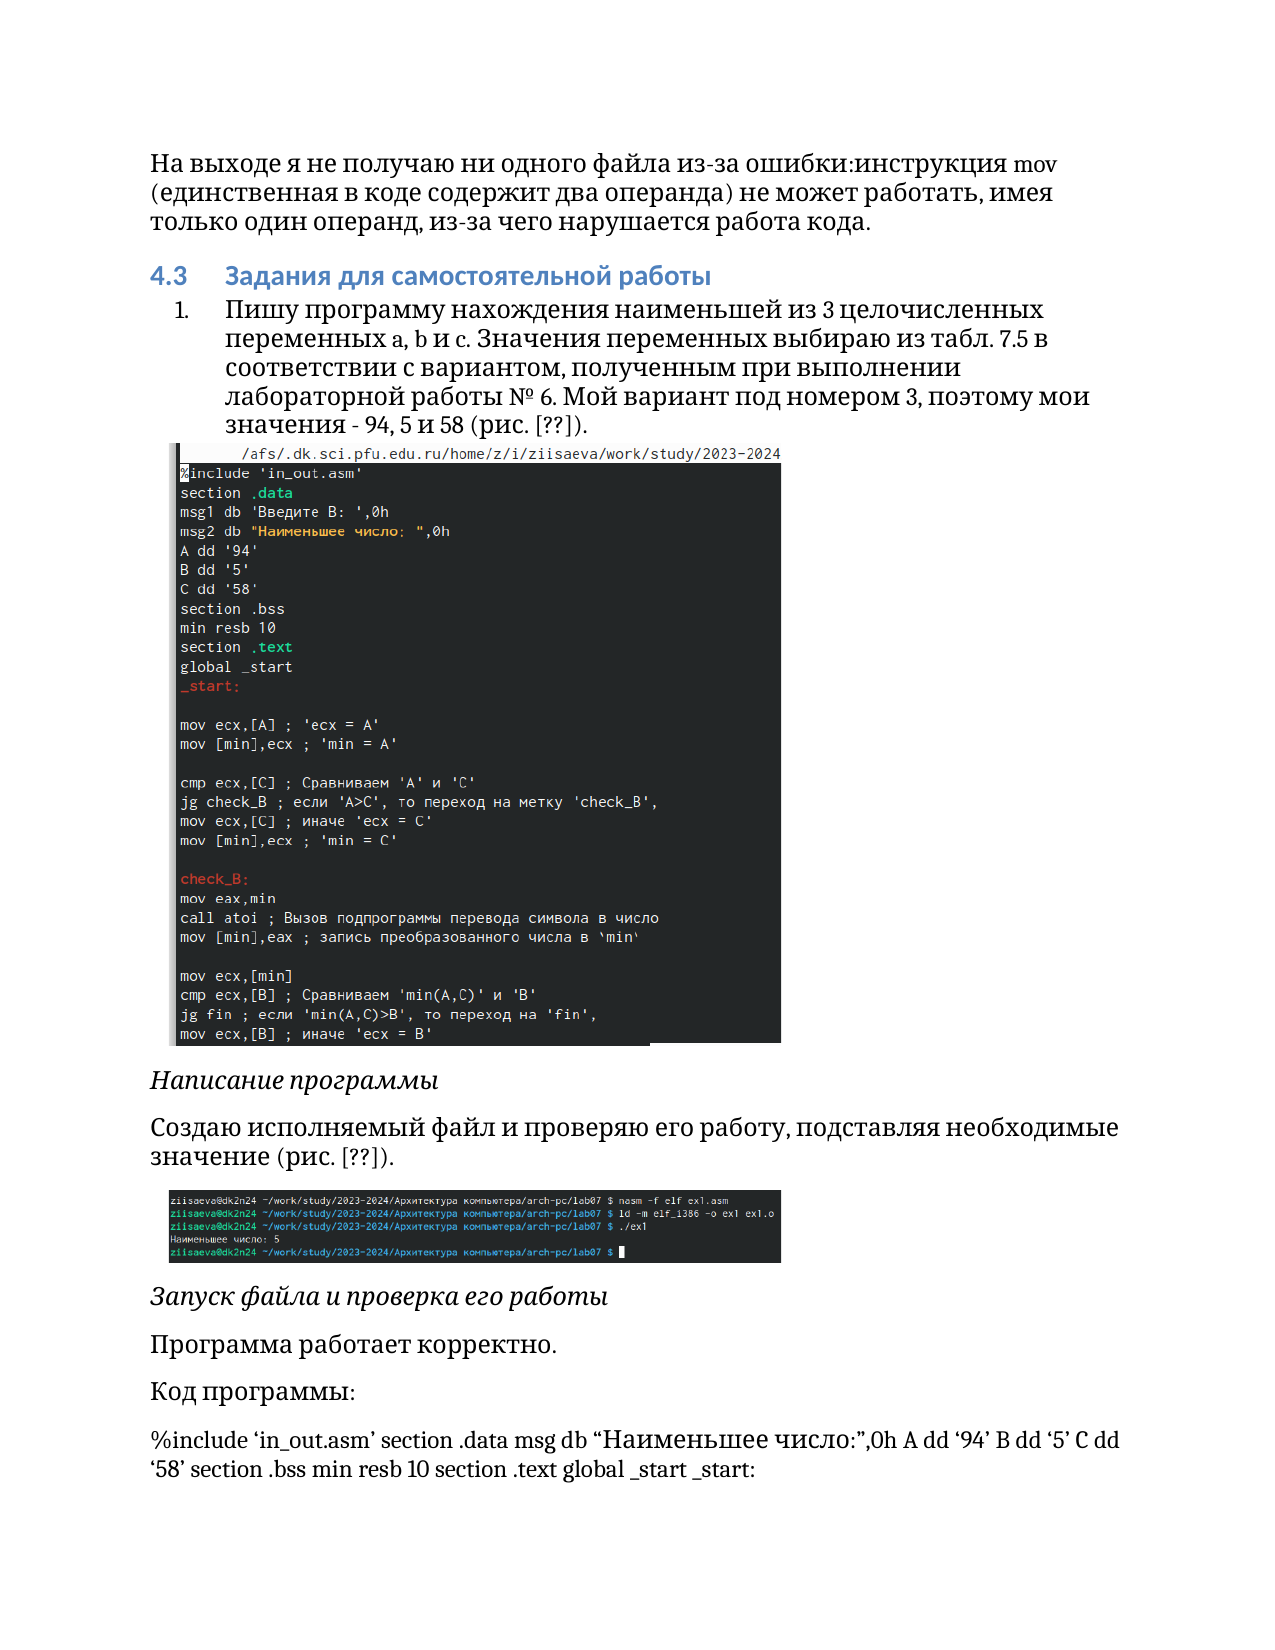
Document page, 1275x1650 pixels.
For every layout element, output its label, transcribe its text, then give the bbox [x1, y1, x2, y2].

picture [168, 443, 782, 1046]
text На выходе я не получаю ни одного файла из-за ошибки:инструкция mov (единственная в коде содержит два операнда) не может работать, имея только один операнд, из-за чего нарушается работа кода. [150, 150, 1125, 236]
text Написание программы [150, 1067, 1125, 1095]
text Запуск файла и проверка его работы [150, 1283, 1125, 1312]
picture [168, 1190, 782, 1263]
list Пишу программу нахождения наименьшей из 3 целочисленных переменных a, b и c. Значения переменных выбираю из табл. 7.5 в соответствии с вариантом, полученным при выполнении лабораторной работы № 6. Мой вариант под номером 3, поэтому мои значения - 94, 5 и 58 (рис. [??]). [175, 296, 1125, 440]
text Создаю исполняемый файл и проверяю его работу, подставляя необходимые значение (рис. [??]). [150, 1114, 1125, 1172]
subtitle 4.3 Задания для самостоятельной работы [150, 257, 1125, 293]
text Программа работает корректно. [150, 1331, 1125, 1359]
text %include ‘in_out.asm’ section .data msg db “Наименьшее число:”,0h A dd ‘94’ B dd ‘5’ C dd ‘58’ section .bss min resb 10 section .text global _start _start: [150, 1426, 1125, 1483]
text Код программы: [150, 1378, 1125, 1407]
